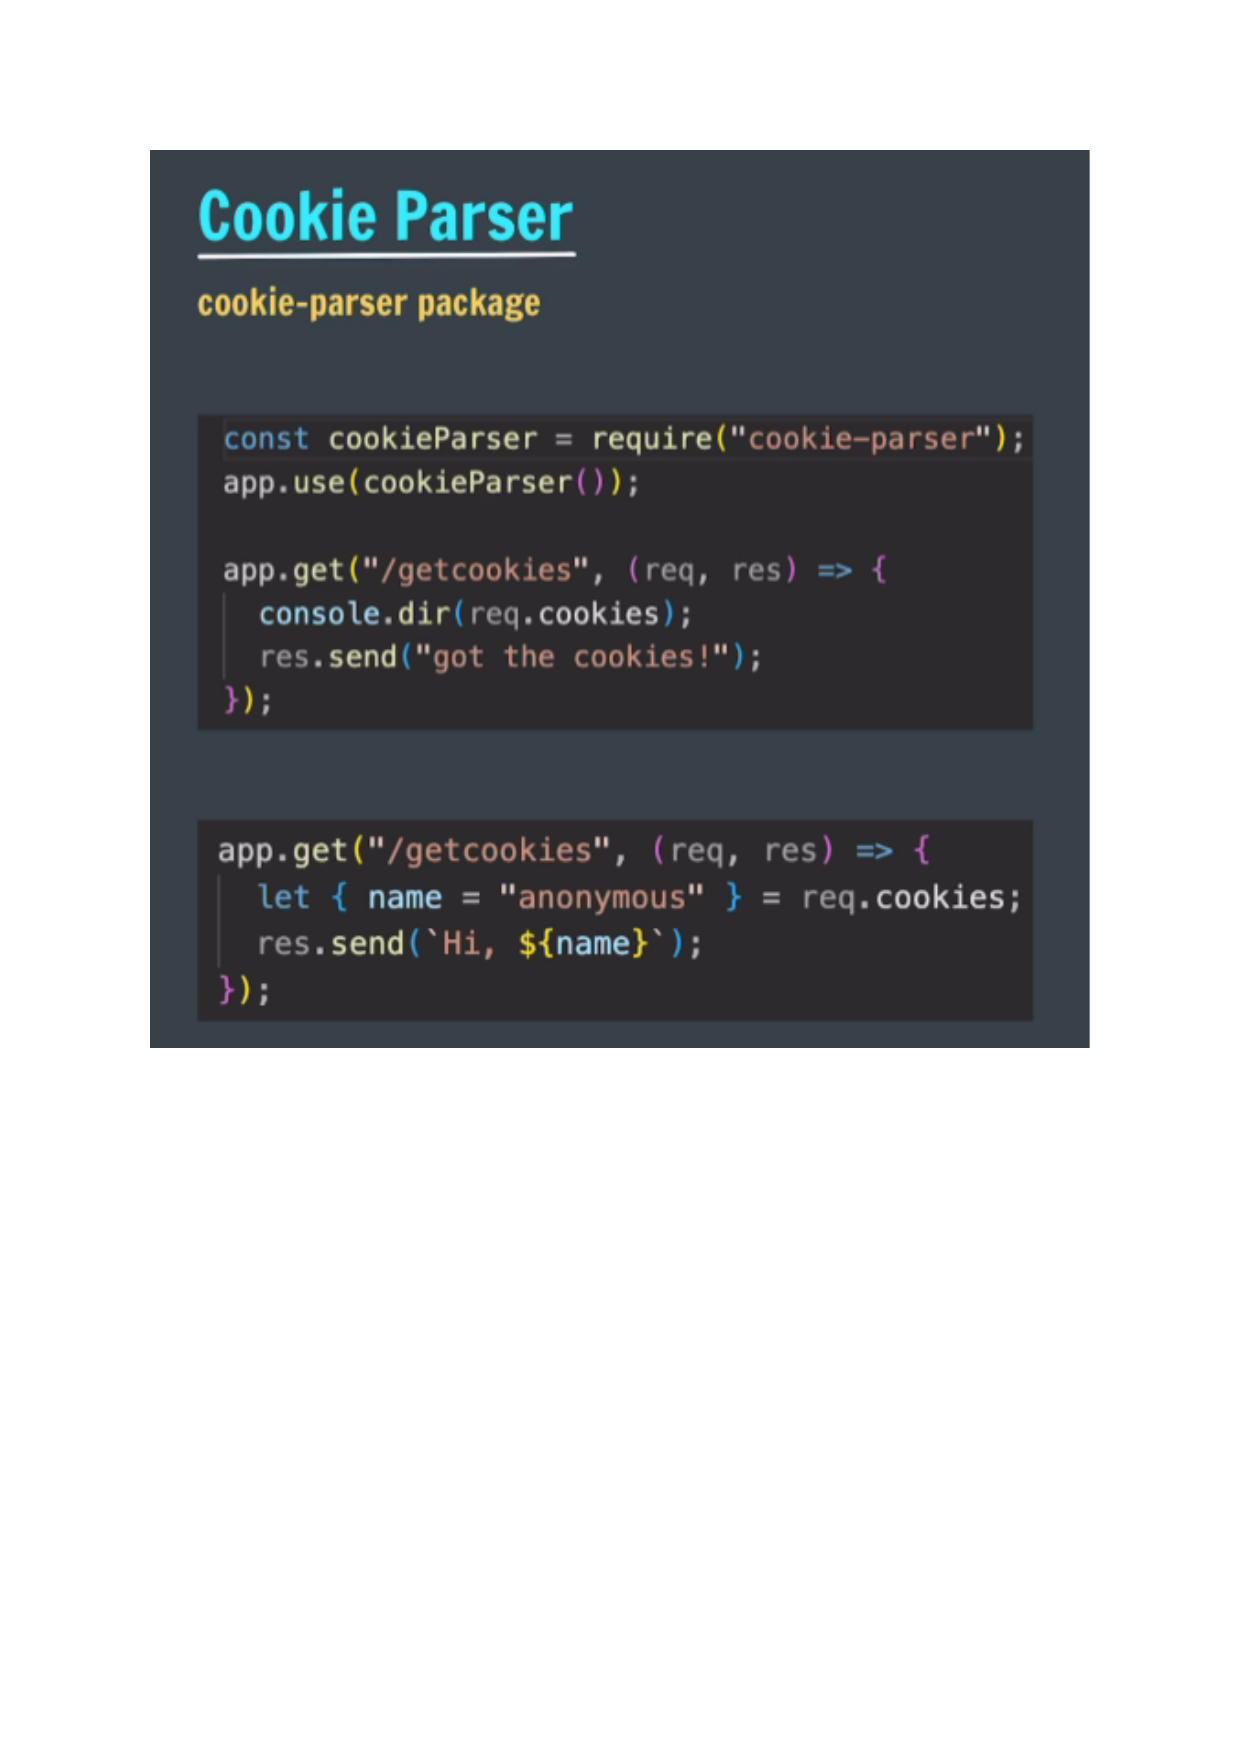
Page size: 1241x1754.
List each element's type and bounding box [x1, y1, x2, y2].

picture [150, 150, 1090, 1048]
